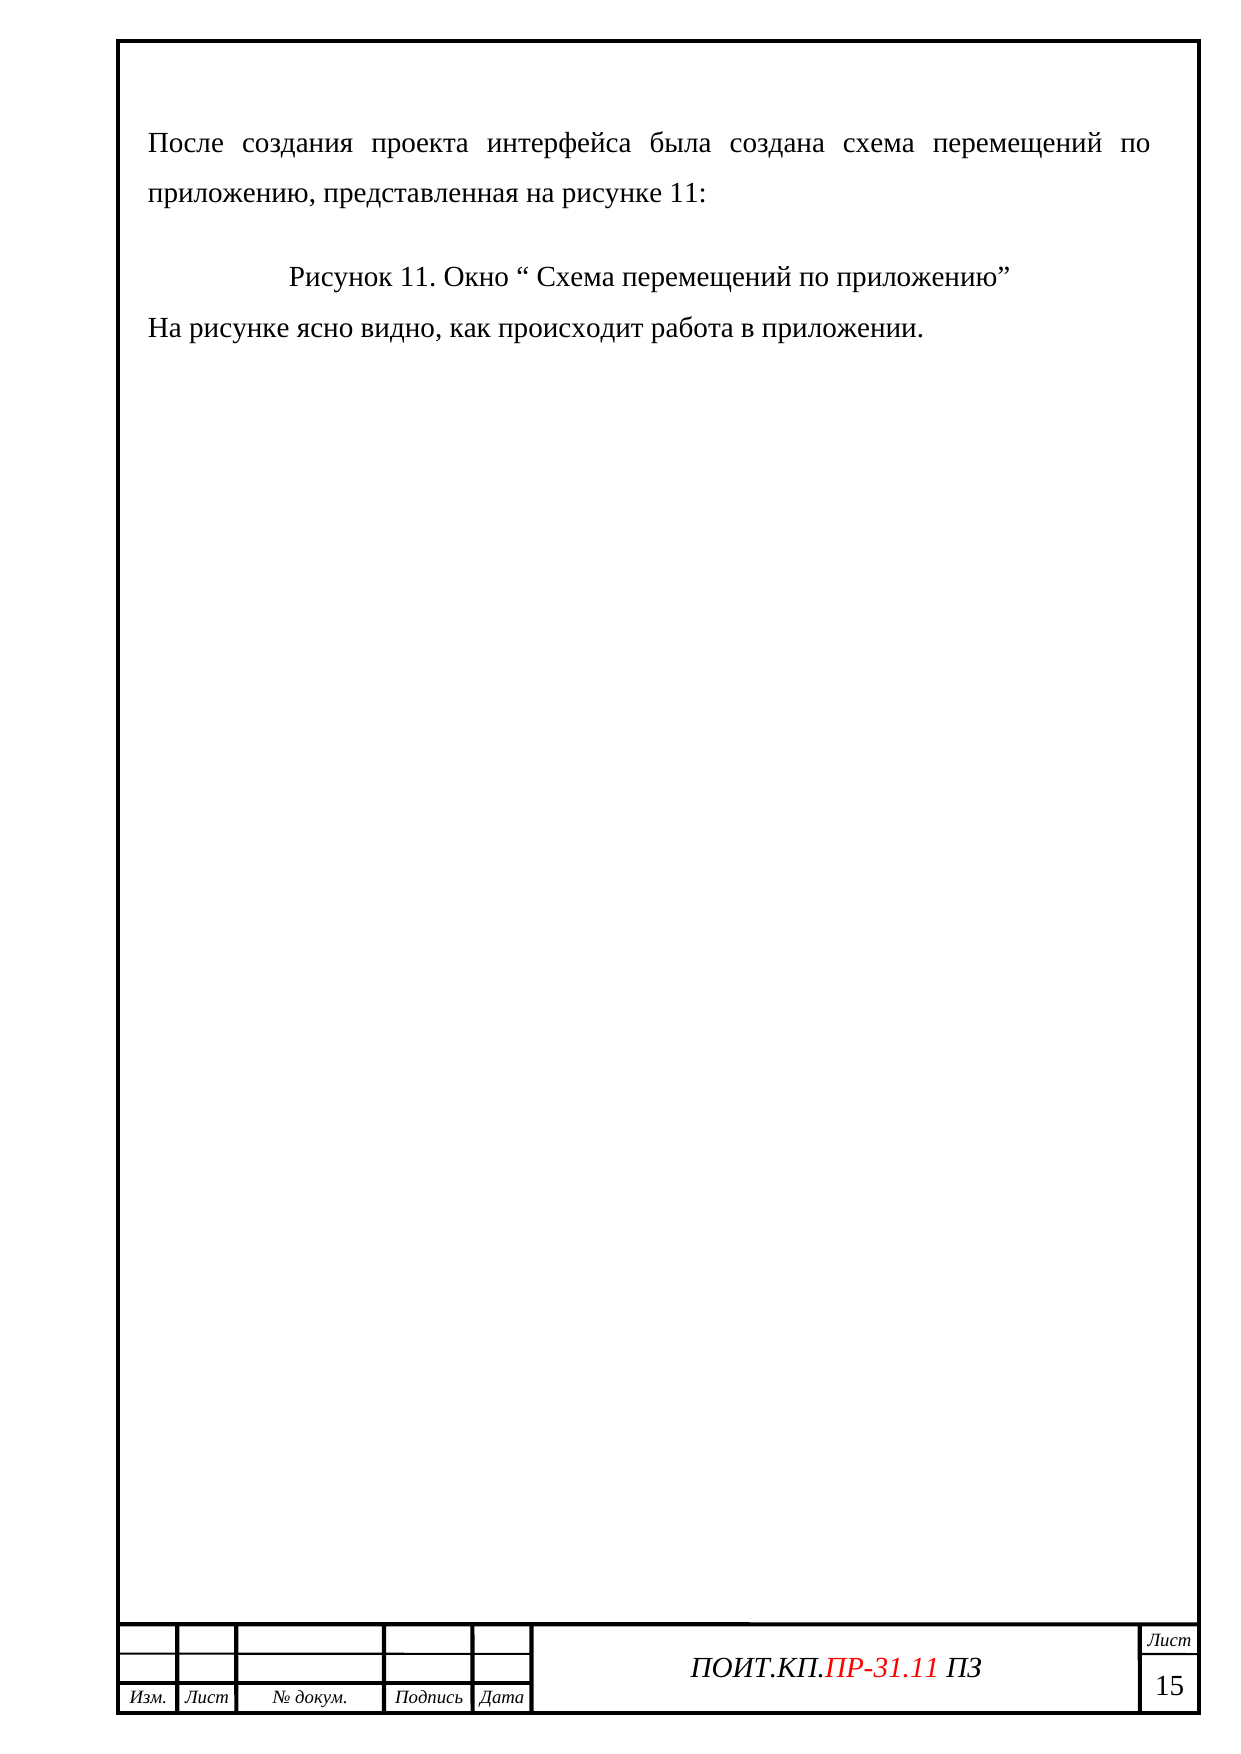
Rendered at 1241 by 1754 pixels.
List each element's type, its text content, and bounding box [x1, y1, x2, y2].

list Рисунок 11. Окно “ Схема перемещений по приложению” [148, 259, 1152, 293]
list На рисунке ясно видно, как происходит работа в приложении. [148, 310, 1152, 343]
list После создания проекта интерфейса была создана схема перемещений по приложению, представленная на рисунке 11: [148, 125, 1152, 209]
